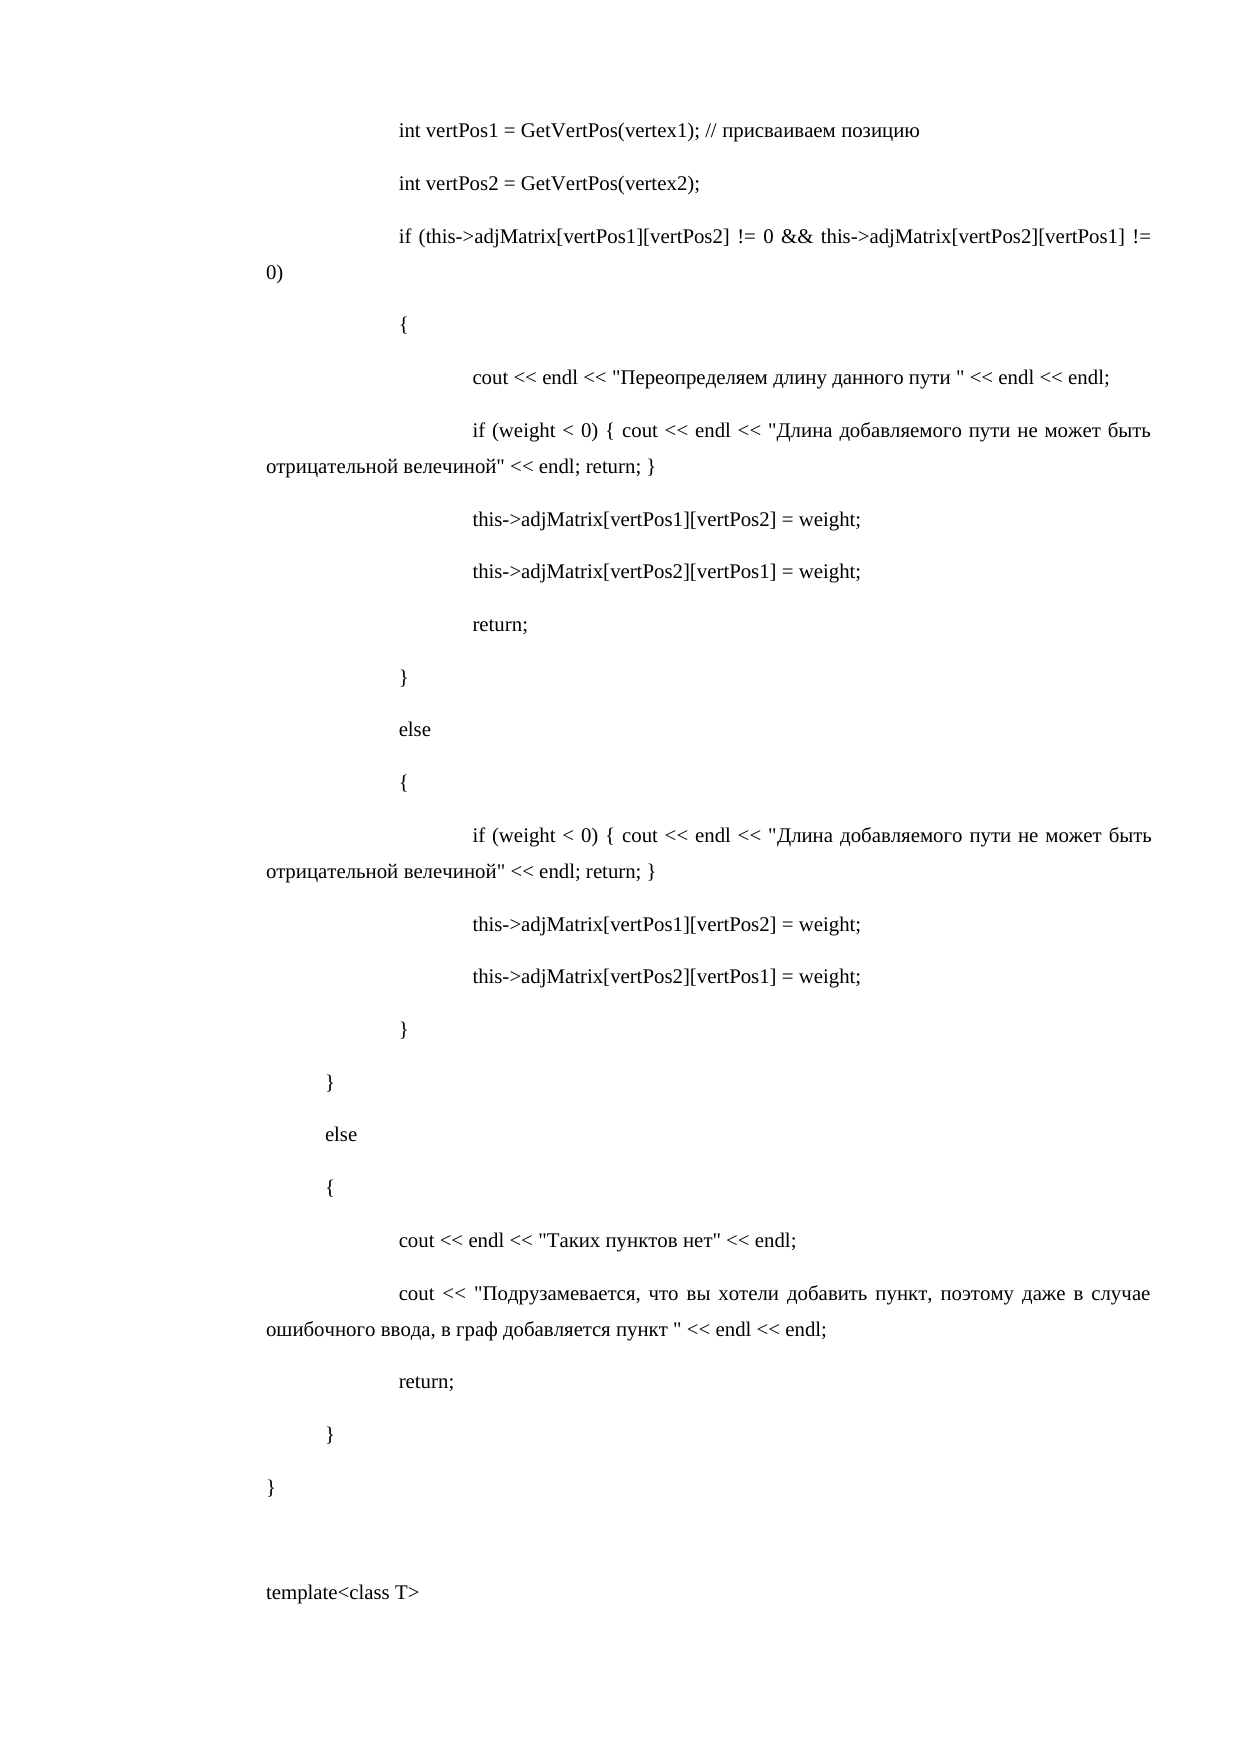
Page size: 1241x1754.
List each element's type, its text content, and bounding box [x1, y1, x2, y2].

text { [266, 1175, 1152, 1199]
text template<class T> [266, 1580, 1152, 1604]
text int vertPos2 = GetVertPos(vertex2); [266, 171, 1152, 195]
text cout << endl << "Переопределяем длину данного пути " << endl << endl; [266, 365, 1152, 389]
text else [266, 717, 1152, 741]
text } [266, 1474, 1152, 1499]
text } [266, 1069, 1152, 1094]
text } [266, 664, 1152, 689]
text cout << "Подрузамевается, что вы хотели добавить пункт, поэтому даже в случае ошибочного ввода, в граф добавляется пункт " << endl << endl; [266, 1280, 1152, 1341]
text cout << endl << "Таких пунктов нет" << endl; [266, 1228, 1152, 1252]
text if (this->adjMatrix[vertPos1][vertPos2] != 0 && this->adjMatrix[vertPos2][vertPos1] != 0) [266, 223, 1152, 284]
text if (weight < 0) { cout << endl << "Длина добавляемого пути не может быть отрицательной велечиной" << endl; return; } [266, 823, 1152, 883]
text this->adjMatrix[vertPos2][vertPos1] = weight; [266, 964, 1152, 988]
text { [266, 770, 1152, 794]
text if (weight < 0) { cout << endl << "Длина добавляемого пути не может быть отрицательной велечиной" << endl; return; } [266, 418, 1152, 478]
text else [266, 1122, 1152, 1146]
text this->adjMatrix[vertPos1][vertPos2] = weight; [266, 506, 1152, 531]
text return; [266, 1369, 1152, 1393]
text this->adjMatrix[vertPos1][vertPos2] = weight; [266, 911, 1152, 936]
text return; [266, 612, 1152, 636]
text int vertPos1 = GetVertPos(vertex1); // присваиваем позицию [266, 118, 1152, 142]
text this->adjMatrix[vertPos2][vertPos1] = weight; [266, 559, 1152, 583]
text } [266, 1422, 1152, 1446]
text { [266, 312, 1152, 336]
text } [266, 1017, 1152, 1041]
